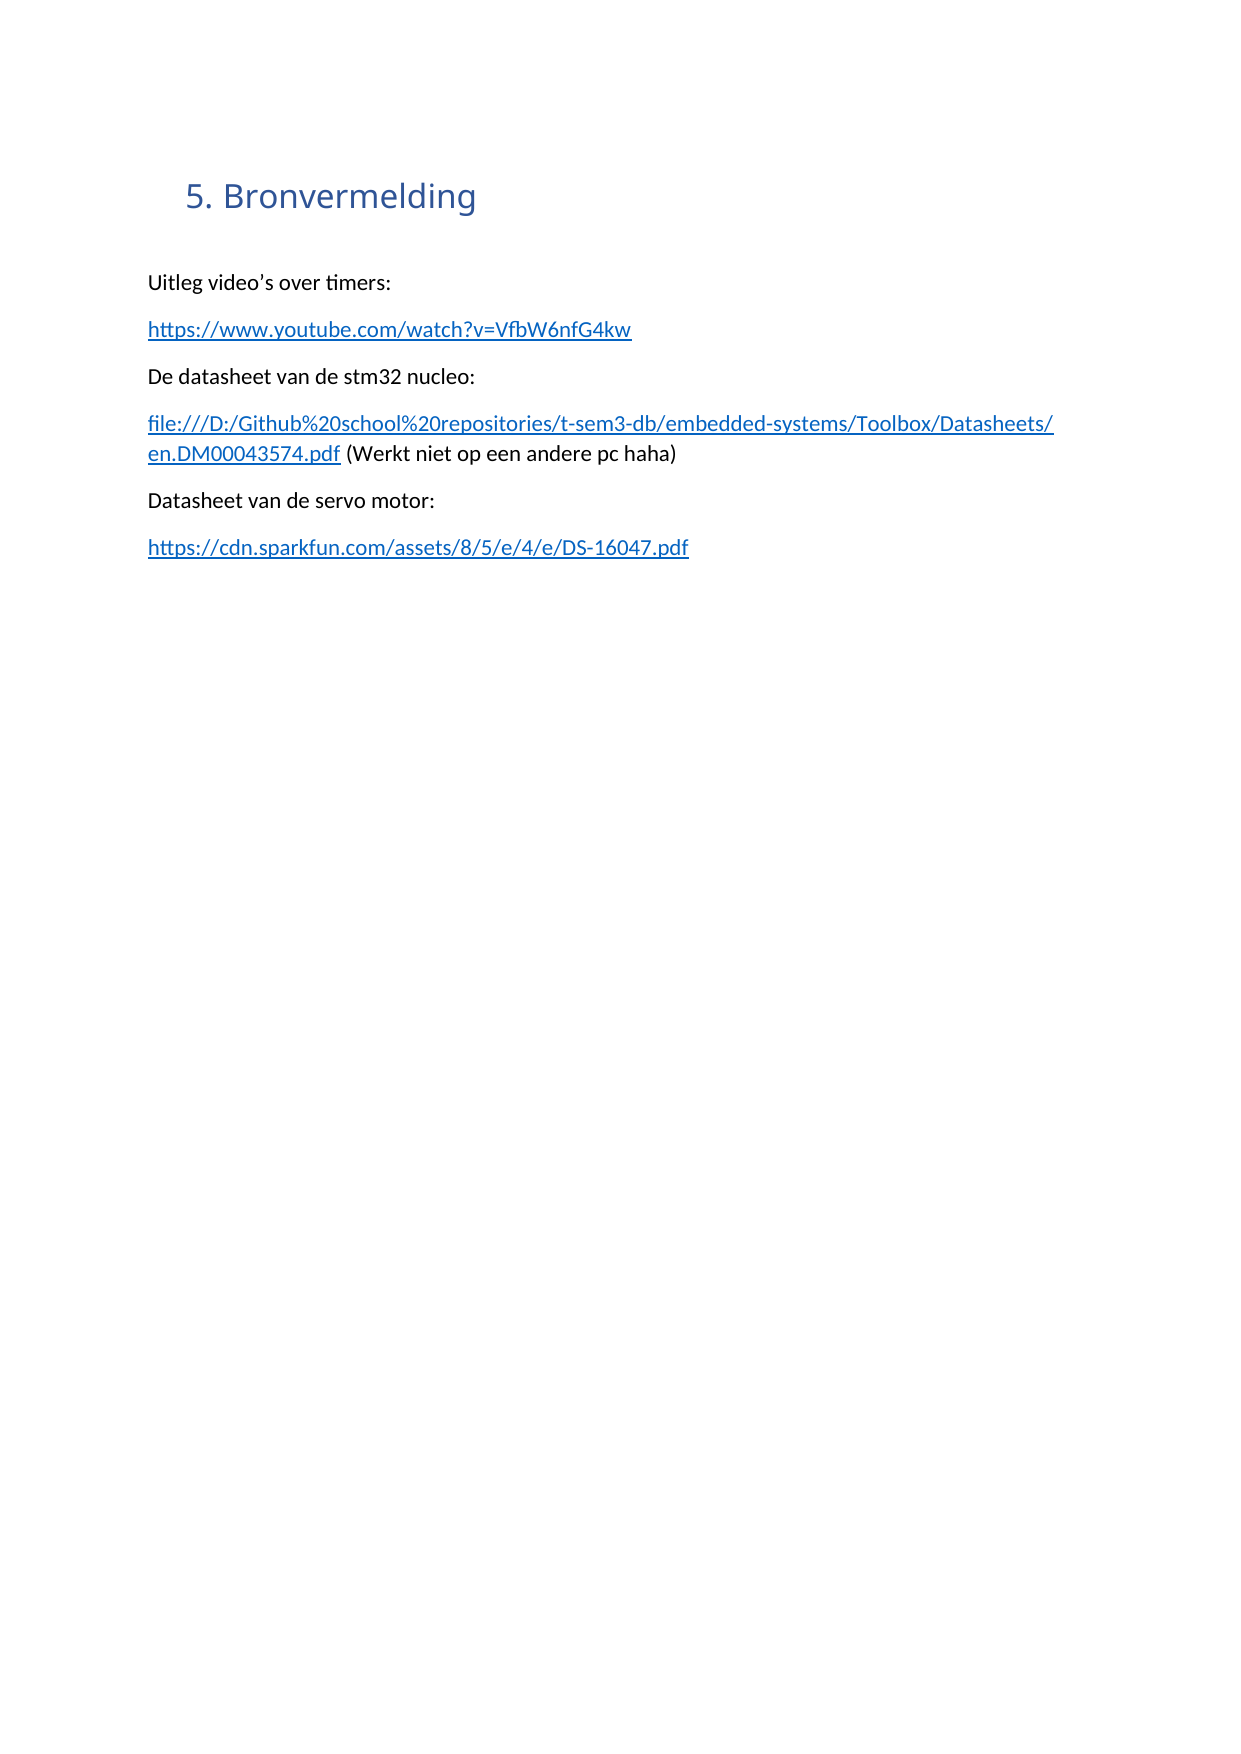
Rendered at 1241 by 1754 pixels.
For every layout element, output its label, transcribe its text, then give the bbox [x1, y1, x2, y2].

text De datasheet van de stm32 nucleo: [148, 362, 1093, 390]
subtitle Bronvermelding [185, 173, 1093, 218]
text file:///D:/Github%20school%20repositories/t-sem3-db/embedded-systems/Toolbox/Datasheets/en.DM00043574.pdf (Werkt niet op een andere pc haha) [148, 409, 1093, 467]
text https://www.youtube.com/watch?v=VfbW6nfG4kw [148, 315, 1093, 343]
text Datasheet van de servo motor: [148, 486, 1093, 514]
text https://cdn.sparkfun.com/assets/8/5/e/4/e/DS-16047.pdf [148, 533, 1093, 561]
text Uitleg video’s over timers: [148, 268, 1093, 296]
